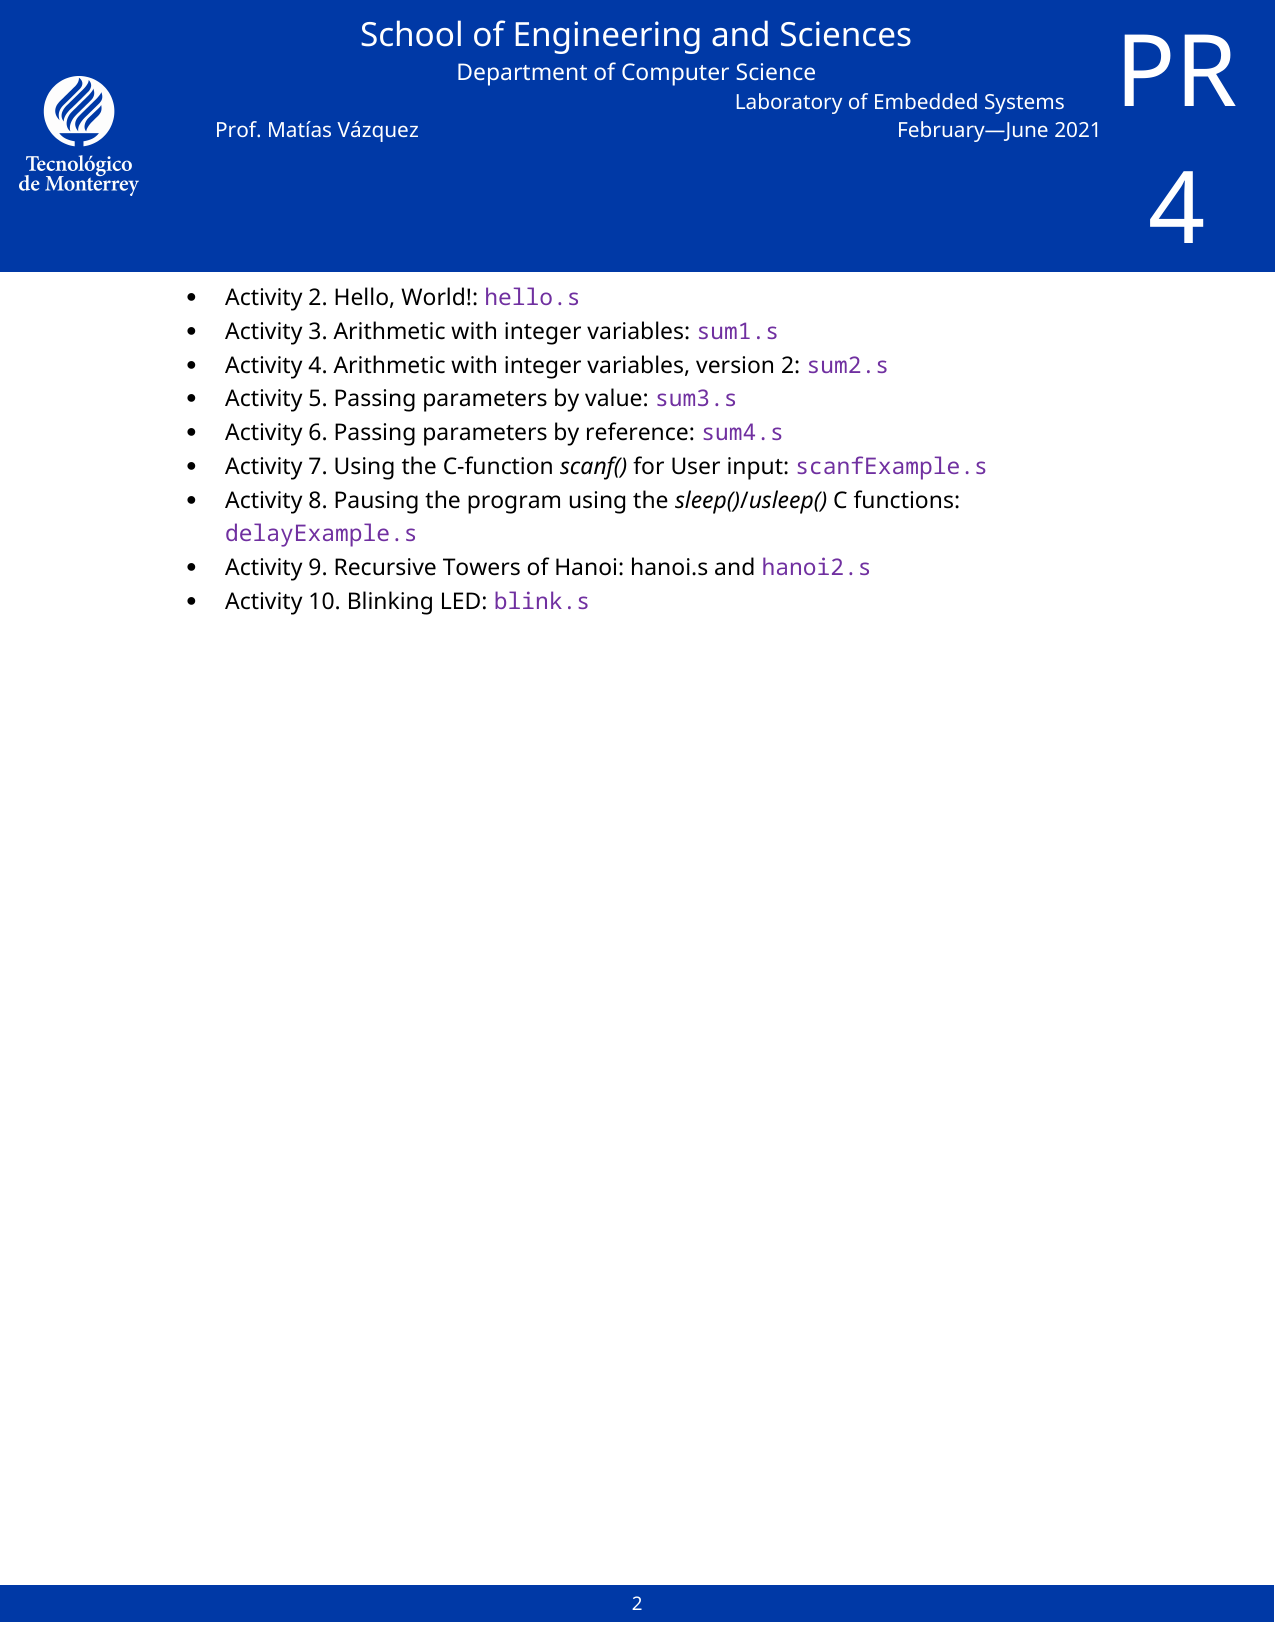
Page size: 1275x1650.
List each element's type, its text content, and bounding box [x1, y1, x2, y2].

list Activity 6. Passing parameters by reference: sum4.s [187, 416, 1125, 447]
picture [11, 68, 147, 204]
list Activity 7. Using the C-function scanf() for User input: scanfExample.s [187, 450, 1125, 481]
list Activity 2. Hello, World!: hello.s [187, 281, 1125, 312]
list Activity 5. Passing parameters by value: sum3.s [187, 382, 1125, 413]
list Activity 9. Recursive Towers of Hanoi: hanoi.s and hanoi2.s [187, 551, 1125, 582]
list Activity 10. Blinking LED: blink.s [187, 585, 1125, 616]
list Activity 3. Arithmetic with integer variables: sum1.s [187, 315, 1125, 346]
list Activity 8. Pausing the program using the sleep()/usleep() C functions: delayExample.s [187, 483, 1125, 548]
list Activity 4. Arithmetic with integer variables, version 2: sum2.s [187, 348, 1125, 380]
